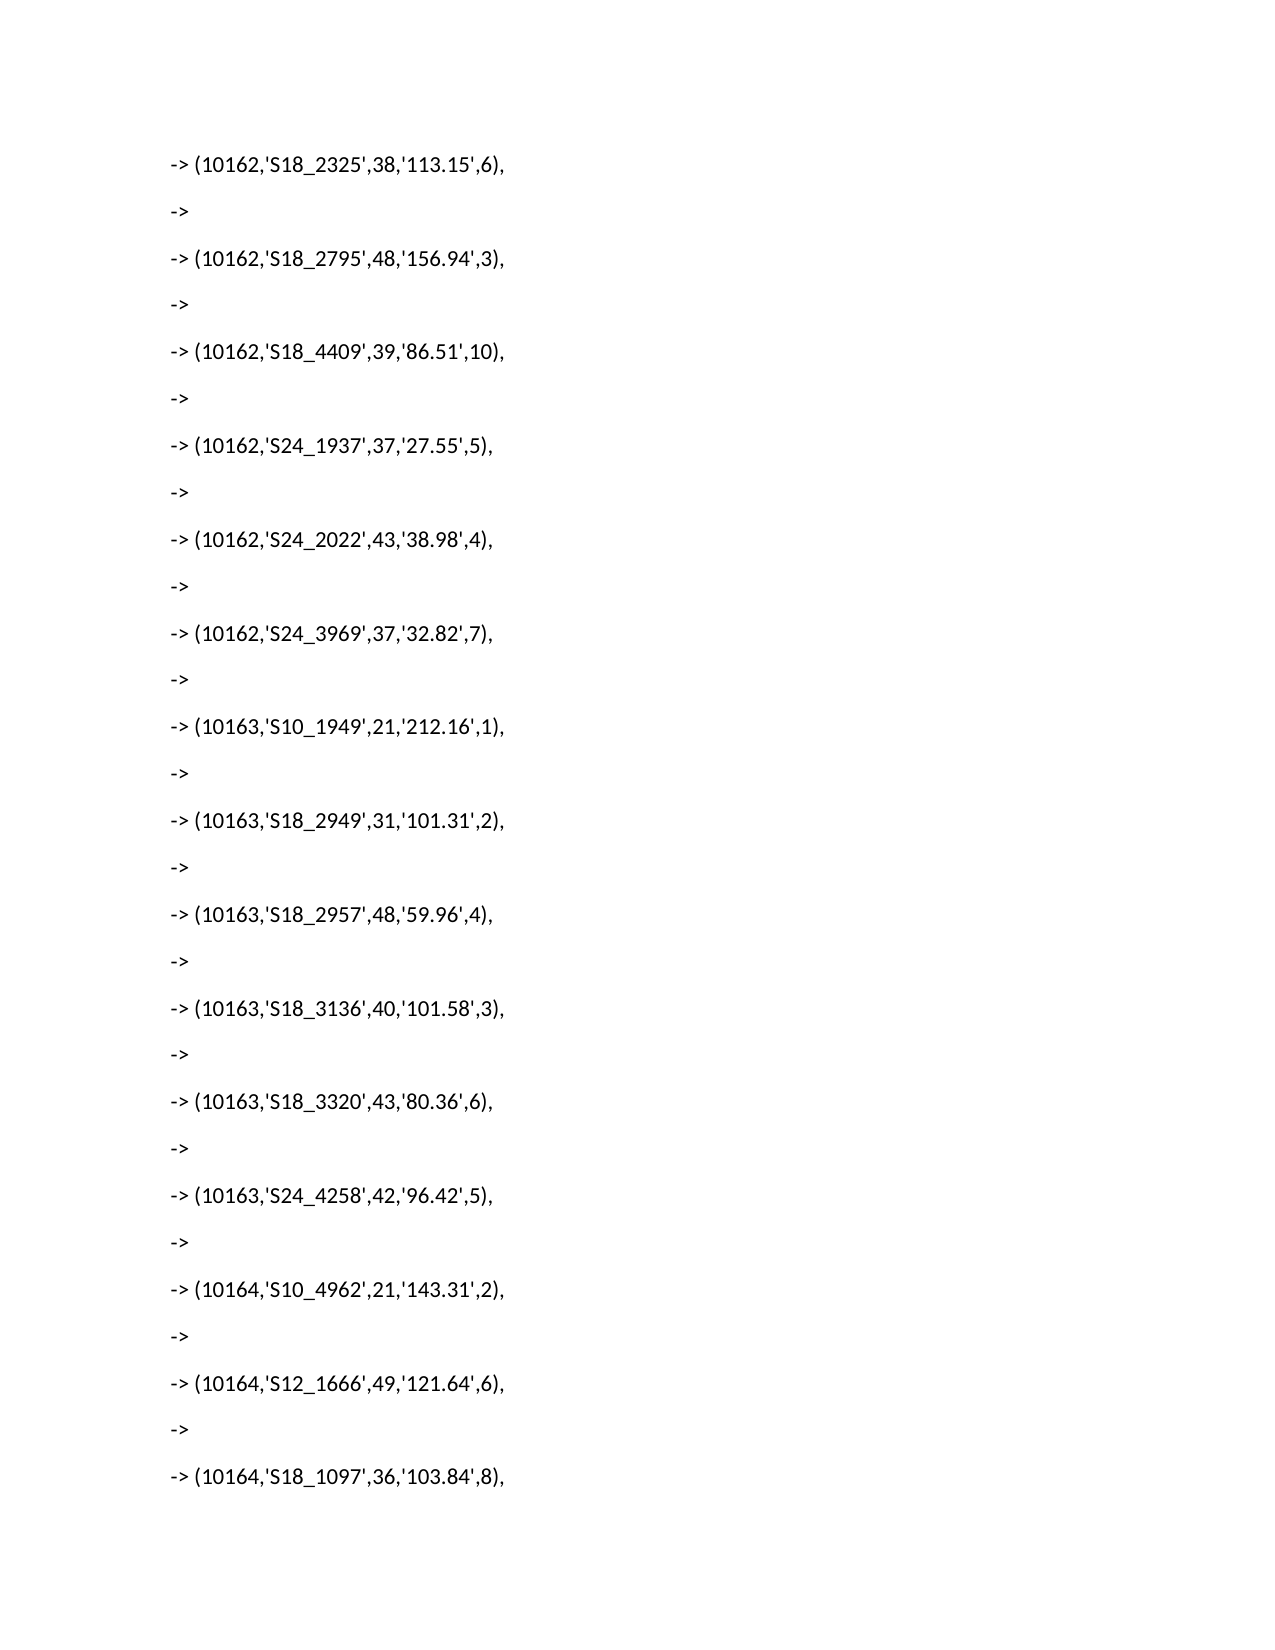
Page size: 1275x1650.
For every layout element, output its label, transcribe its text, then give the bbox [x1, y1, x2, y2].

text -> [150, 853, 1125, 881]
text -> (10162,'S24_2022',43,'38.98',4), [150, 525, 1125, 553]
text -> (10163,'S18_3320',43,'80.36',6), [150, 1087, 1125, 1116]
text -> (10162,'S18_4409',39,'86.51',10), [150, 337, 1125, 366]
text -> (10164,'S12_1666',49,'121.64',6), [150, 1369, 1125, 1397]
text -> (10162,'S18_2795',48,'156.94',3), [150, 244, 1125, 272]
text -> [150, 478, 1125, 506]
text -> [150, 1134, 1125, 1162]
text -> (10163,'S18_2957',48,'59.96',4), [150, 900, 1125, 928]
text -> [150, 1322, 1125, 1350]
text -> [150, 759, 1125, 787]
text -> (10164,'S10_4962',21,'143.31',2), [150, 1275, 1125, 1303]
text -> (10163,'S24_4258',42,'96.42',5), [150, 1181, 1125, 1209]
text -> (10162,'S24_1937',37,'27.55',5), [150, 431, 1125, 459]
text -> (10163,'S10_1949',21,'212.16',1), [150, 712, 1125, 741]
text -> [150, 384, 1125, 412]
text -> (10162,'S18_2325',38,'113.15',6), [150, 150, 1125, 178]
text -> [150, 291, 1125, 319]
text -> [150, 197, 1125, 225]
text -> (10163,'S18_2949',31,'101.31',2), [150, 806, 1125, 834]
text -> [150, 666, 1125, 694]
text -> [150, 1228, 1125, 1256]
text -> (10162,'S24_3969',37,'32.82',7), [150, 619, 1125, 647]
text -> [150, 947, 1125, 975]
text -> [150, 1416, 1125, 1444]
text -> (10163,'S18_3136',40,'101.58',3), [150, 994, 1125, 1022]
text -> [150, 1041, 1125, 1069]
text -> [150, 572, 1125, 600]
text -> (10164,'S18_1097',36,'103.84',8), [150, 1462, 1125, 1491]
